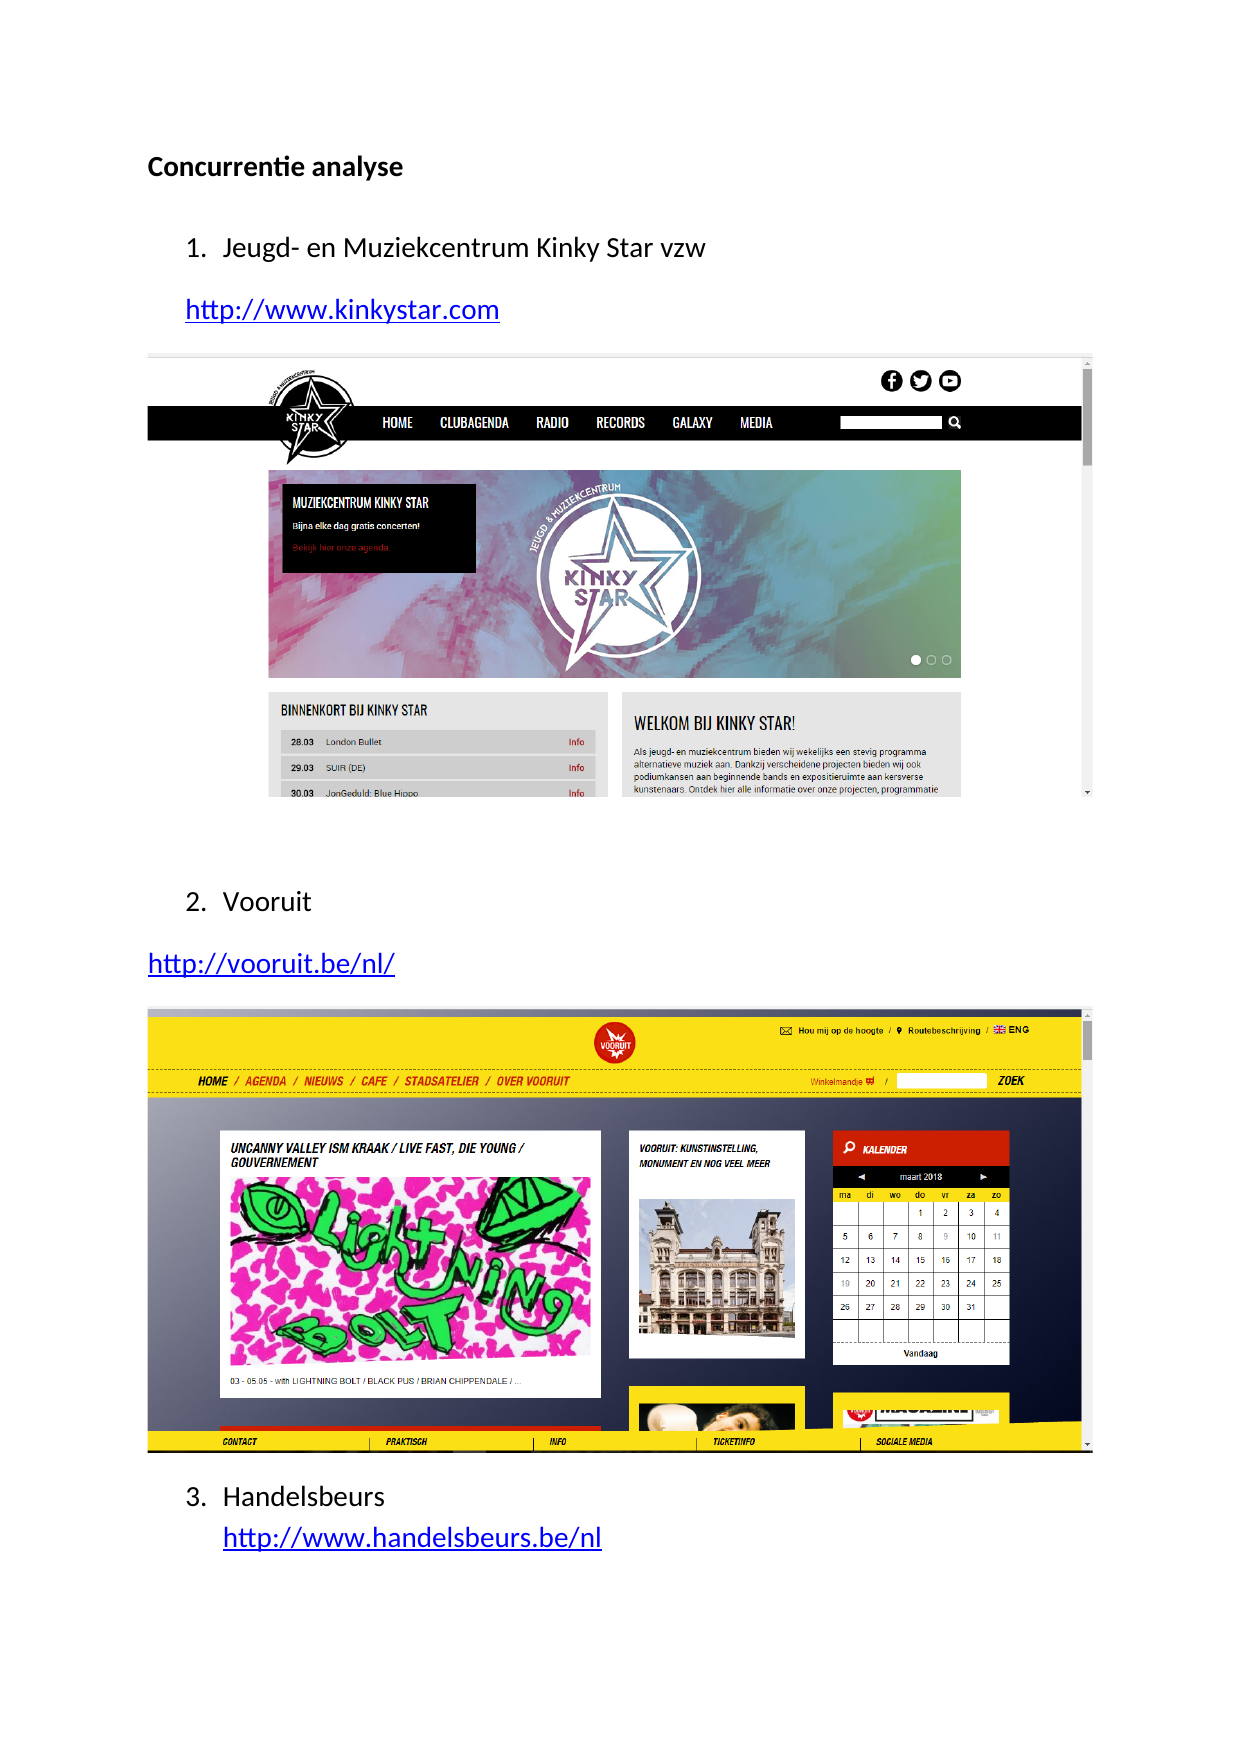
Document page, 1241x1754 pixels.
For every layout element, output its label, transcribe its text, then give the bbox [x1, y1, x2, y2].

list Handelsbeurs [185, 1478, 1093, 1514]
list Vooruit [185, 883, 1093, 918]
list Jeugd- en Muziekcentrum Kinky Star vzw [185, 229, 1093, 265]
picture [147, 353, 1093, 797]
text http://www.kinkystar.com [185, 291, 1093, 327]
picture [147, 1006, 1093, 1453]
text http://vooruit.be/nl/ [148, 945, 1093, 980]
list Concurrentie analyse [148, 148, 1093, 183]
list http://www.handelsbeurs.be/nl [223, 1519, 1093, 1554]
